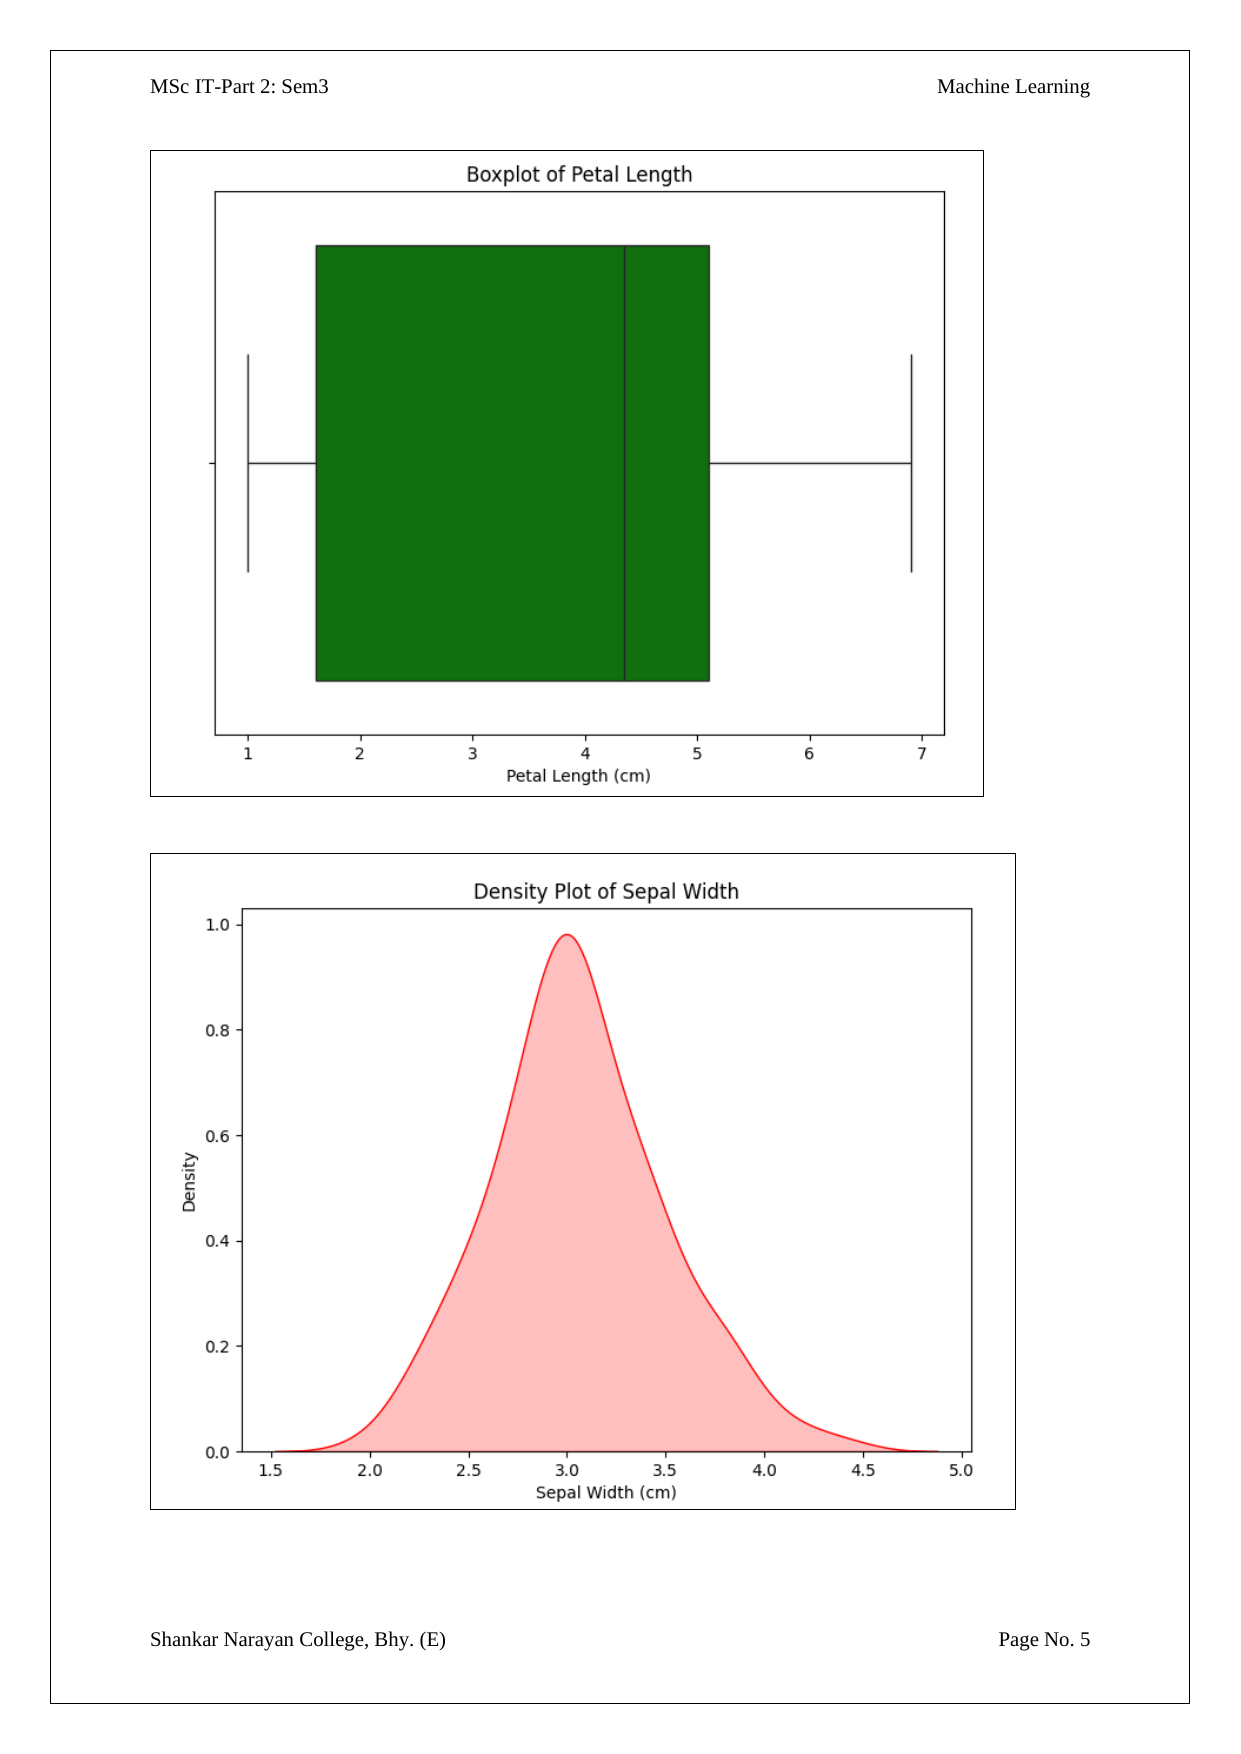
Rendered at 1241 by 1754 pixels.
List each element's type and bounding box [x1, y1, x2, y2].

picture [151, 854, 1015, 1509]
picture [151, 151, 983, 796]
